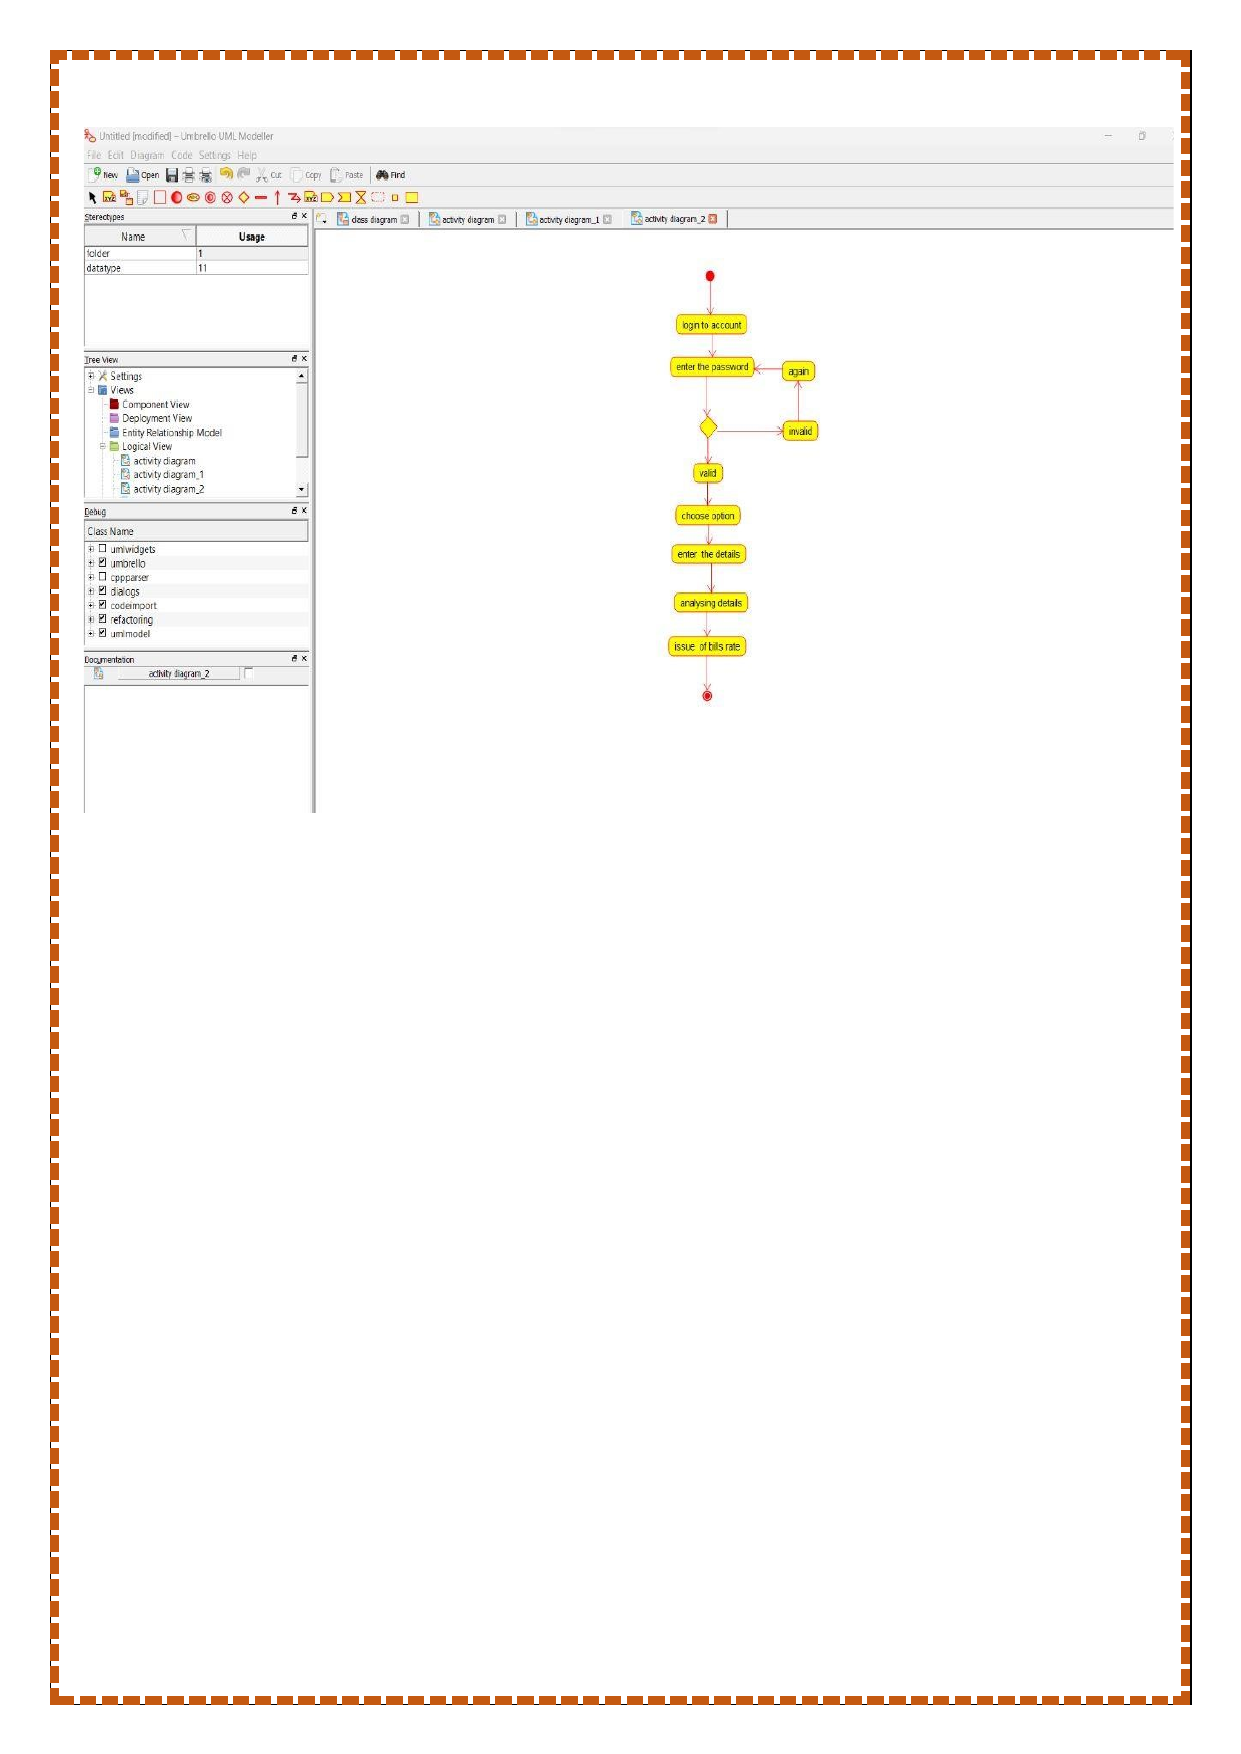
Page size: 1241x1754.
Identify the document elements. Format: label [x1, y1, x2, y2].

picture [83, 127, 1174, 813]
